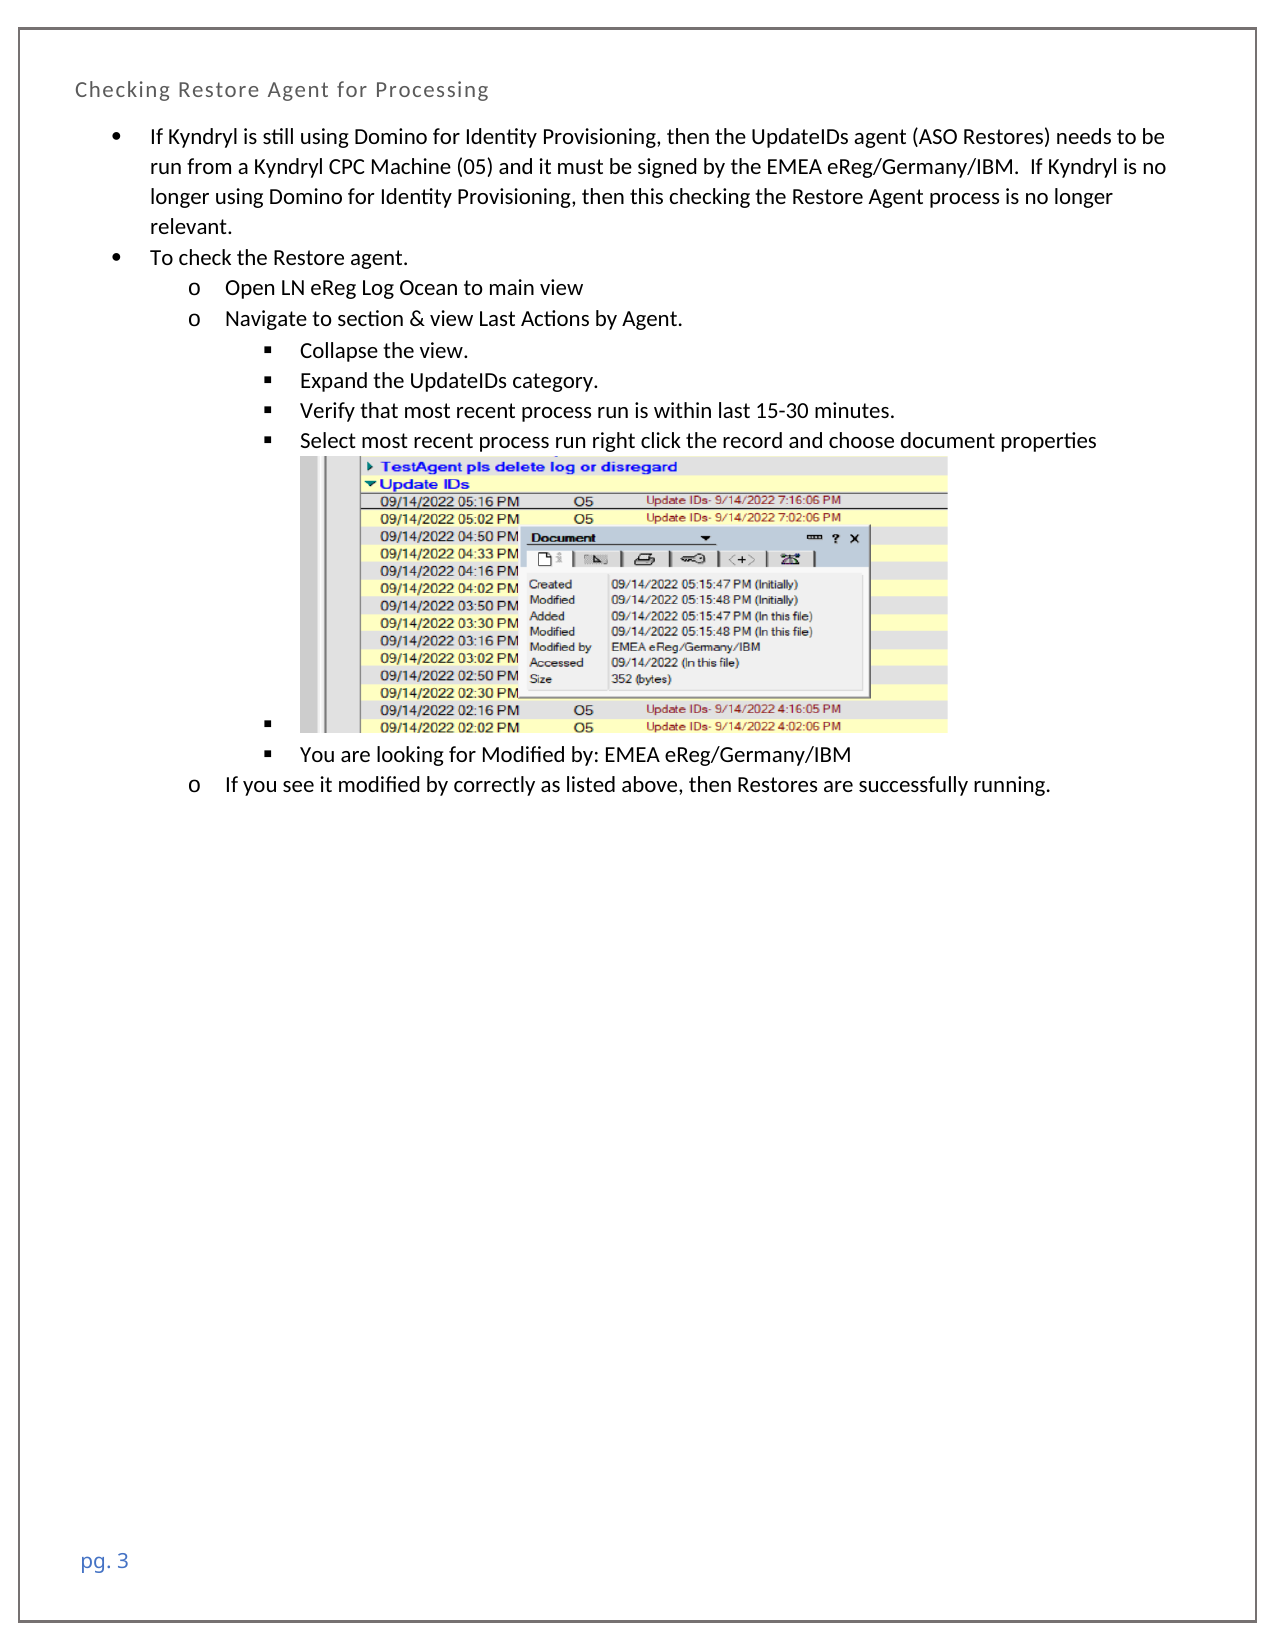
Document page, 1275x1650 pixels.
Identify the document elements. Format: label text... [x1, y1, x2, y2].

list Select most recent process run right click the record and choose document properties [262, 426, 1200, 454]
list Navigate to section & view Last Actions by Agent. [187, 304, 1200, 333]
list If Kyndryl is still using Domino for Identity Provisioning, then the UpdateIDs agent (ASO Restores) needs to be run from a Kyndryl CPC Machine (05) and it must be signed by the EMEA eReg/Germany/IBM. If Kyndryl is no longer using Domino for Identity Provisioning, then this checking the Restore Agent process is no longer relevant. [112, 122, 1200, 241]
list You are looking for Modified by: EMEA eReg/Germany/IBM [262, 740, 1200, 768]
list Open LN eReg Log Ocean to main view [187, 273, 1200, 302]
list To check the Restore agent. [112, 243, 1200, 271]
subtitle Checking Restore Agent for Processing [75, 75, 1200, 103]
list Verify that most recent process run is within last 15-30 minutes. [262, 396, 1200, 424]
list If you see it modified by correctly as listed above, then Restores are successfully running. [187, 770, 1200, 799]
list Expand the UpdateIDs category. [262, 366, 1200, 394]
picture [300, 456, 948, 733]
list Collapse the view. [262, 336, 1200, 364]
